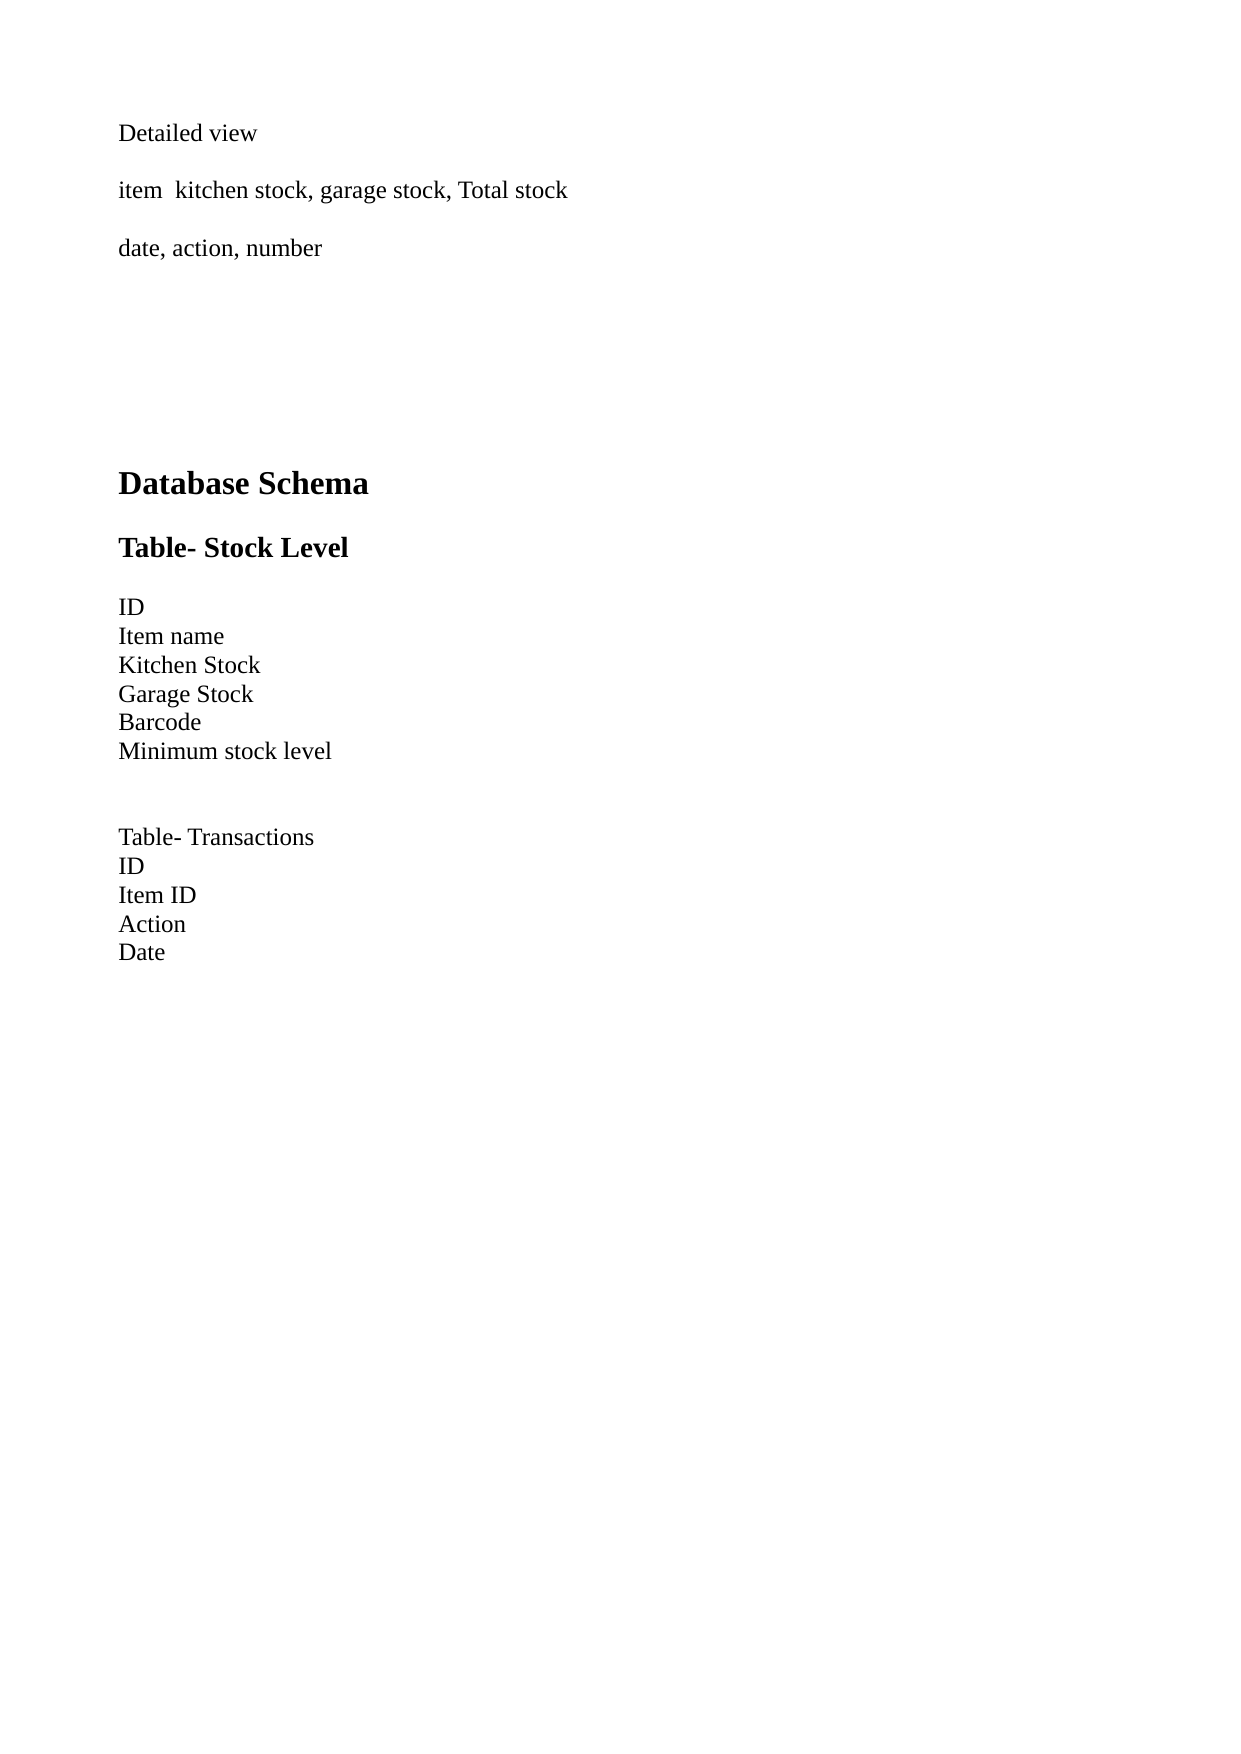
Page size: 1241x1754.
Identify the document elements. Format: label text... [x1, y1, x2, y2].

text Date [118, 937, 1122, 966]
text Minimum stock level [118, 736, 1122, 765]
text Action [118, 909, 1122, 937]
text ID [118, 851, 1122, 880]
text Item name [118, 621, 1122, 650]
text ID [118, 592, 1122, 621]
text Detailed view [118, 118, 1122, 147]
text Kitchen Stock [118, 650, 1122, 679]
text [118, 176, 1122, 204]
text Item ID [118, 880, 1122, 909]
text Barcode [118, 707, 1122, 736]
text Database Schema [118, 463, 1122, 501]
text date, action, number [118, 233, 1122, 262]
text Garage Stock [118, 679, 1122, 707]
text Table- Stock Level [118, 530, 1122, 564]
text Table- Transactions [118, 822, 1122, 851]
